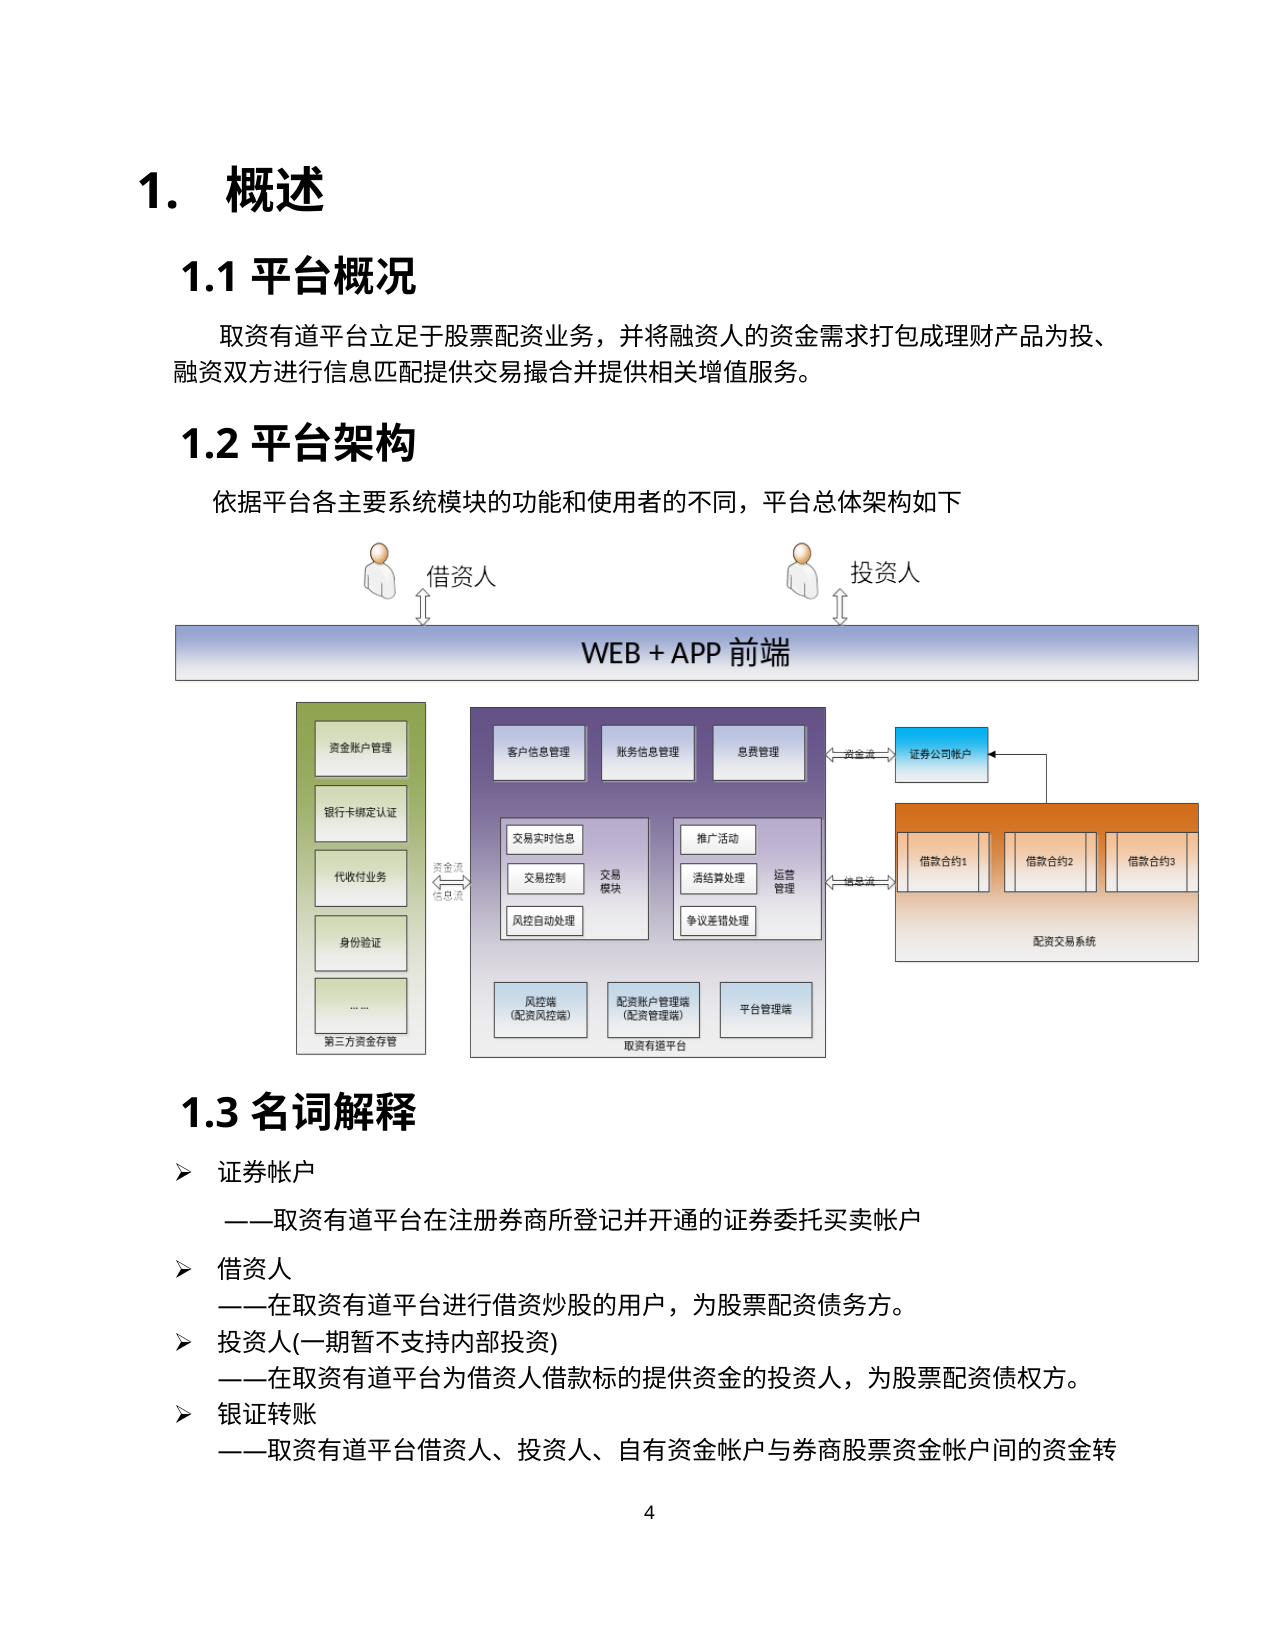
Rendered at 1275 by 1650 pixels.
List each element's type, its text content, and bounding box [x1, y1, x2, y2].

text 依据平台各主要系统模块的功能和使用者的不同，平台总体架构如下 [174, 483, 1125, 519]
subtitle 概述 [136, 150, 1272, 223]
text 取资有道平台立足于股票配资业务，并将融资人的资金需求打包成理财产品为投、融资双方进行信息匹配提供交易撮合并提供相关增值服务。 [174, 317, 1125, 389]
list 银证转账 [174, 1394, 1125, 1431]
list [217, 1431, 1125, 1467]
list 证券帐户 [174, 1152, 1125, 1188]
list ——在取资有道平台进行借资炒股的用户，为股票配资债务方。 [217, 1286, 1125, 1322]
list 借资人 [174, 1249, 1125, 1286]
list ——在取资有道平台为借资人借款标的提供资金的投资人，为股票配资债权方。 [217, 1358, 1125, 1394]
text ——取资有道平台在注册券商所登记并开通的证券委托买卖帐户 [174, 1201, 1125, 1237]
list 投资人(一期暂不支持内部投资) [174, 1322, 1125, 1358]
subtitle 平台架构 [179, 410, 1125, 470]
subtitle 平台概况 [179, 243, 1125, 304]
subtitle 名词解释 [179, 1079, 1125, 1139]
